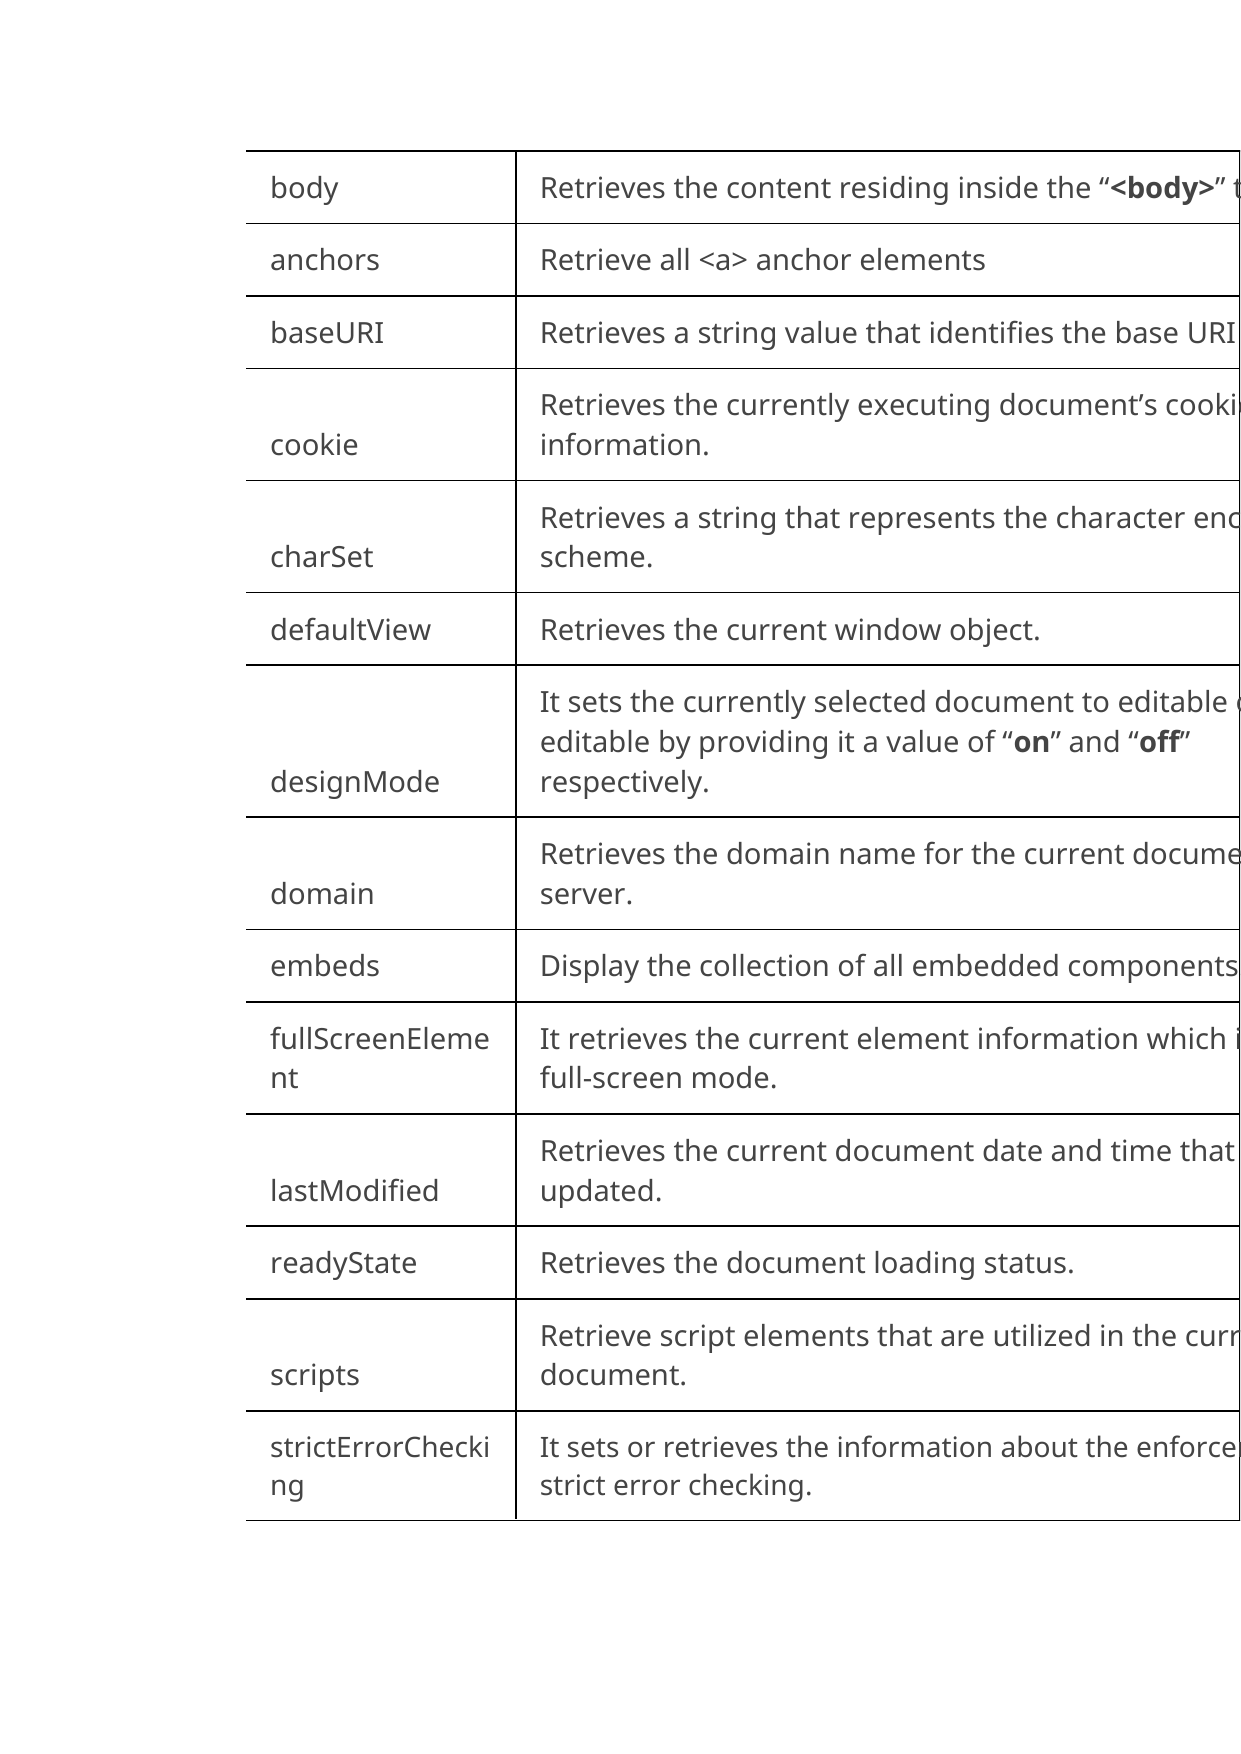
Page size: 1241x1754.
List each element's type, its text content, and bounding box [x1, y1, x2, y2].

table_cell It retrieves the current element information which is in the full-screen mode. [517, 1003, 1239, 1113]
table_cell It sets or retrieves the information about the enforcement of strict error checking. [517, 1412, 1239, 1519]
table_cell Display the collection of all embedded components. [517, 930, 1239, 1001]
table_cell body [246, 152, 515, 222]
table_cell embeds [246, 930, 515, 1001]
table_cell designMode [246, 666, 515, 816]
table_cell defaultView [246, 593, 515, 664]
table_cell Retrieve script elements that are utilized in the current document. [517, 1300, 1239, 1410]
table_cell Retrieves the content residing inside the “<body>” tag. [517, 152, 1239, 222]
table_cell domain [246, 818, 515, 928]
table_cell Retrieves a string value that identifies the base URI [517, 297, 1239, 367]
table_cell charSet [246, 481, 515, 592]
table_cell Retrieves the domain name for the current document server. [517, 818, 1239, 928]
table_cell Retrieves a string that represents the character encoding scheme. [517, 481, 1239, 592]
table_cell readyState [246, 1227, 515, 1298]
table_cell Retrieves the current document date and time that was last updated. [517, 1115, 1239, 1225]
table_cell Retrieves the currently executing document’s cookie information. [517, 369, 1239, 480]
table_cell cookie [246, 369, 515, 480]
table_cell Retrieve all <a> anchor elements [517, 224, 1239, 295]
table_cell baseURI [246, 297, 515, 367]
table_cell Retrieves the current window object. [517, 593, 1239, 664]
table_cell fullScreenElement [246, 1003, 515, 1113]
table_cell Retrieves the document loading status. [517, 1227, 1239, 1298]
table_cell strictErrorChecking [246, 1412, 515, 1519]
table_cell anchors [246, 224, 515, 295]
table_cell It sets the currently selected document to editable or non-editable by providing it a value of “on” and “off” respectively. [517, 666, 1239, 816]
table_cell scripts [246, 1300, 515, 1410]
table_cell lastModified [246, 1115, 515, 1225]
